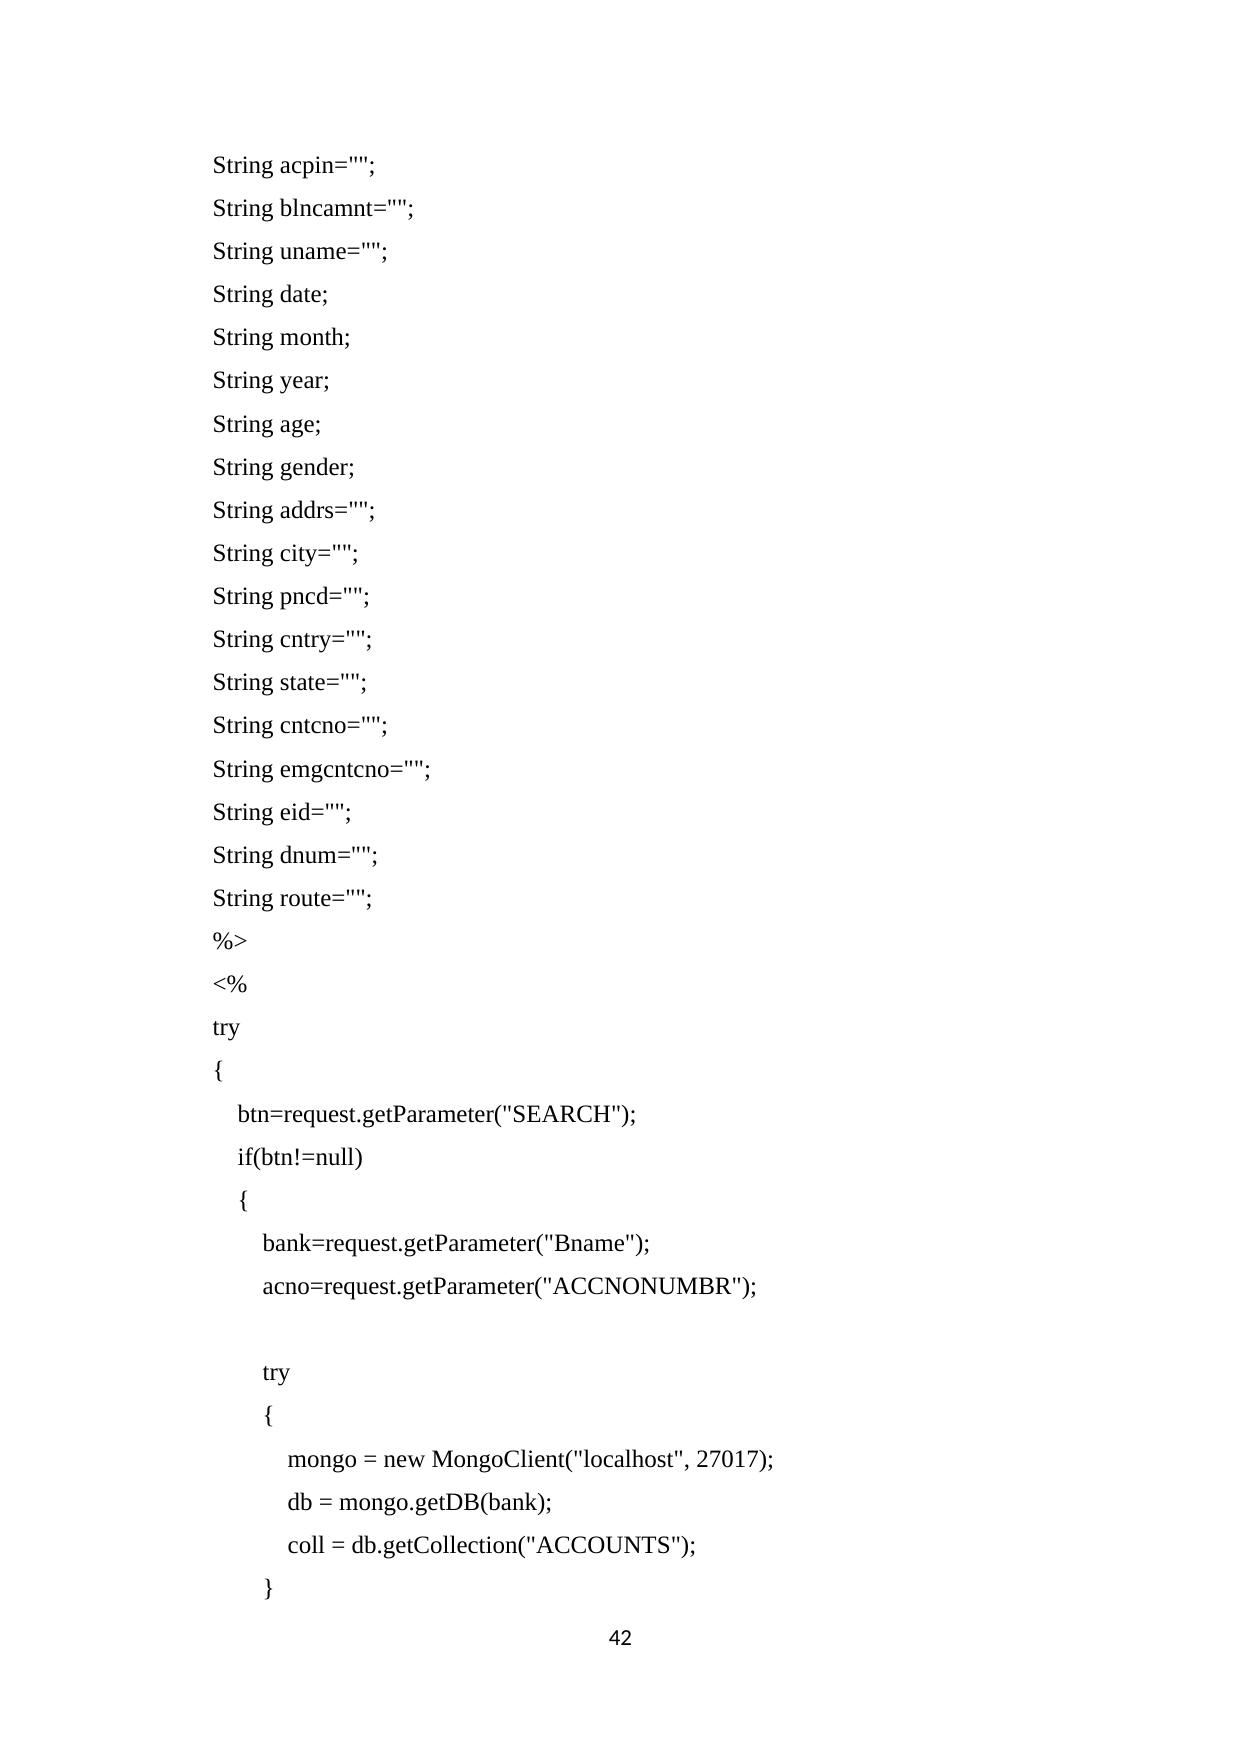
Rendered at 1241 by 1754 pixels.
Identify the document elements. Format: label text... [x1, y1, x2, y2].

text String dnum=""; [187, 840, 1053, 869]
text btn=request.getParameter("SEARCH"); [187, 1099, 1053, 1127]
text try [187, 1357, 1053, 1386]
text if(btn!=null) [187, 1142, 1053, 1171]
text String cntcno=""; [187, 711, 1053, 739]
text String addrs=""; [187, 495, 1053, 524]
text acno=request.getParameter("ACCNONUMBR"); [187, 1271, 1053, 1300]
text <% [187, 969, 1053, 998]
text String cntry=""; [187, 624, 1053, 653]
text { [187, 1401, 1053, 1429]
text String emgcntcno=""; [187, 754, 1053, 782]
text db = mongo.getDB(bank); [187, 1487, 1053, 1516]
text String city=""; [187, 538, 1053, 567]
text String month; [187, 322, 1053, 351]
text try [187, 1012, 1053, 1041]
text } [187, 1573, 1053, 1602]
text String date; [187, 279, 1053, 308]
text String blncamnt=""; [187, 193, 1053, 222]
text String eid=""; [187, 797, 1053, 826]
text { [187, 1056, 1053, 1084]
text coll = db.getCollection("ACCOUNTS"); [187, 1530, 1053, 1559]
text String route=""; [187, 883, 1053, 912]
text String gender; [187, 452, 1053, 481]
text String uname=""; [187, 236, 1053, 265]
text String state=""; [187, 667, 1053, 696]
text String year; [187, 366, 1053, 394]
text String acpin=""; [187, 150, 1053, 179]
text %> [187, 926, 1053, 955]
text String age; [187, 409, 1053, 437]
text mongo = new MongoClient("localhost", 27017); [187, 1444, 1053, 1472]
text String pncd=""; [187, 581, 1053, 610]
text { [187, 1185, 1053, 1214]
text bank=request.getParameter("Bname"); [187, 1228, 1053, 1257]
